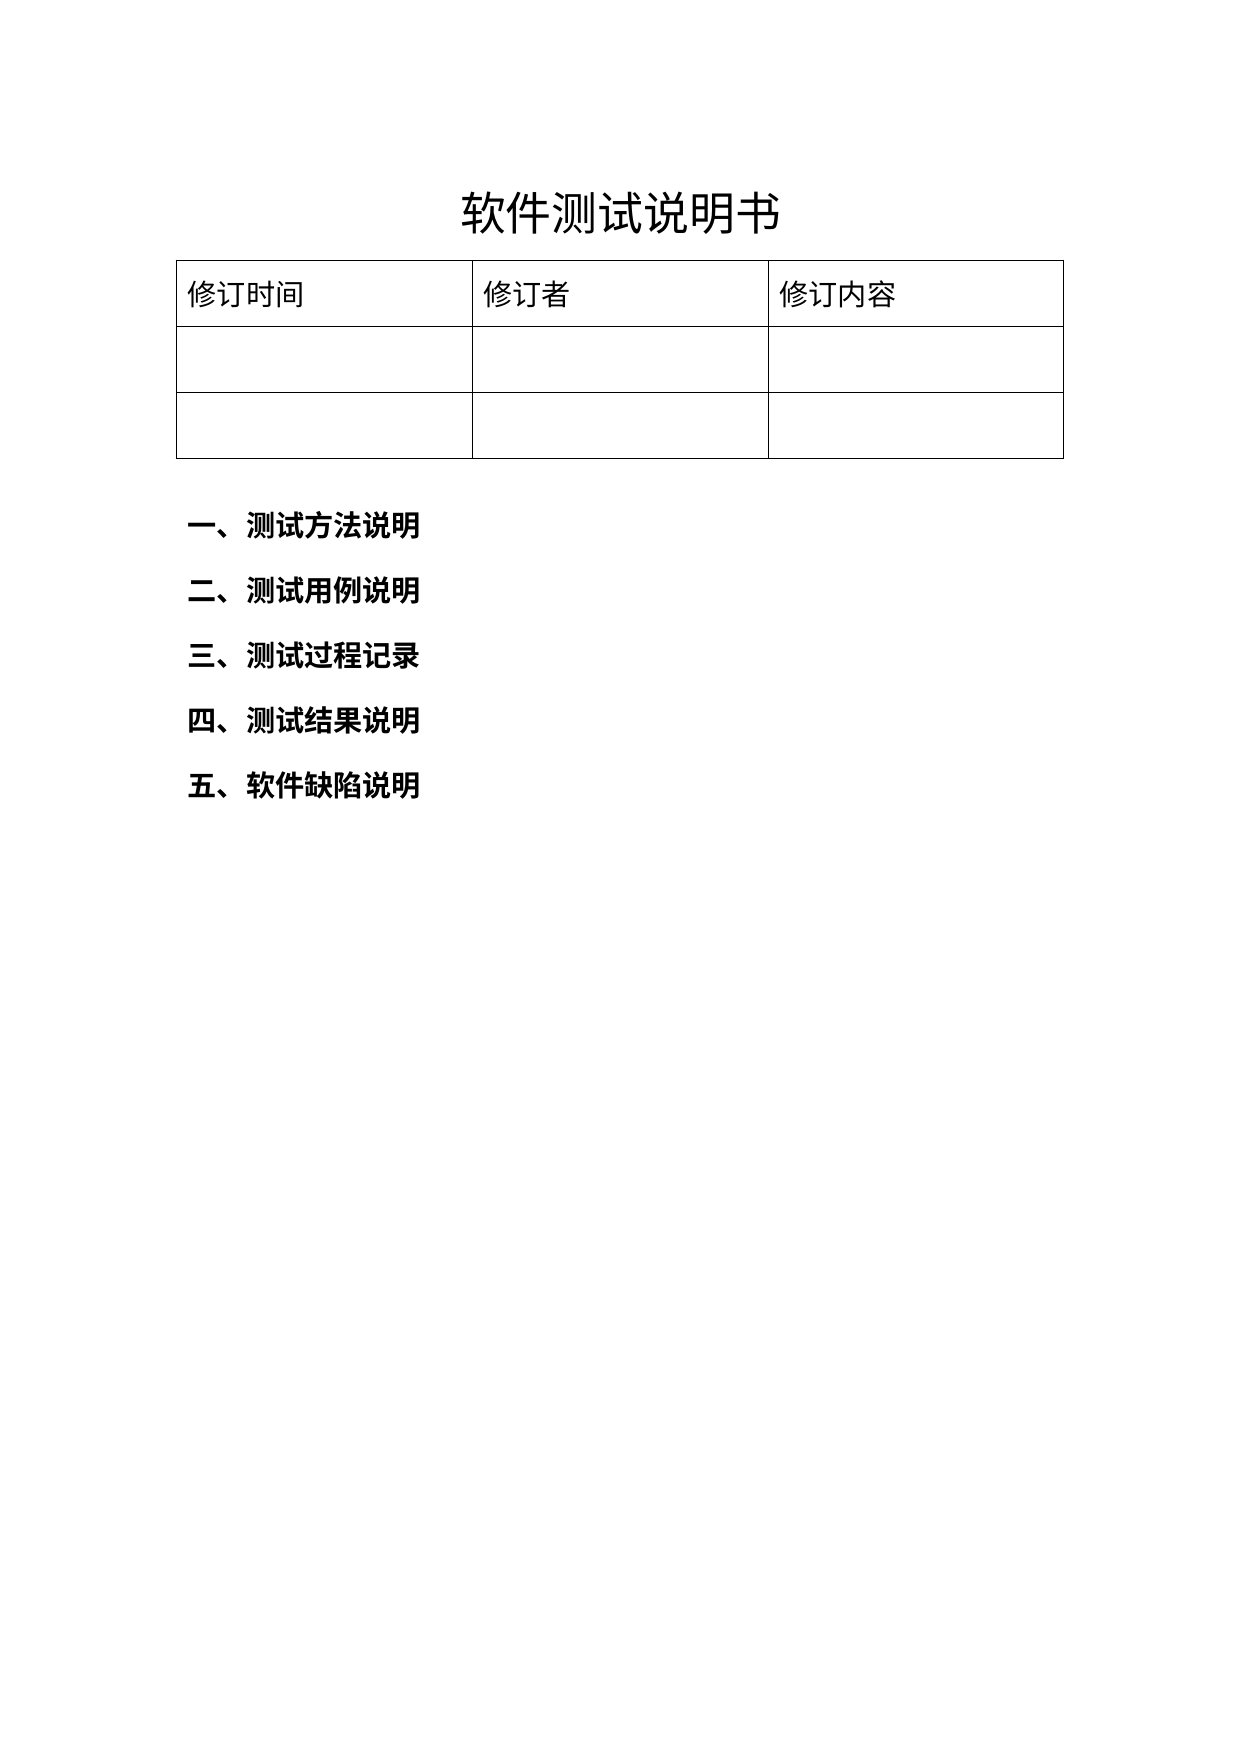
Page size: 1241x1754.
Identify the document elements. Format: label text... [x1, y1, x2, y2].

text 一、测试方法说明 [187, 491, 1053, 556]
table_cell [473, 327, 768, 392]
table_header 修订时间 [177, 261, 472, 326]
table_header 修订者 [473, 261, 768, 326]
text 四、测试结果说明 [187, 686, 1053, 751]
table_cell [769, 393, 1063, 458]
text 软件测试说明书 [187, 162, 1053, 259]
table_header 修订内容 [769, 261, 1063, 326]
text 五、软件缺陷说明 [187, 751, 1053, 816]
table_cell [177, 393, 472, 458]
table_cell [473, 393, 768, 458]
text 二、测试用例说明 [187, 556, 1053, 621]
table_cell [769, 327, 1063, 392]
text 三、测试过程记录 [187, 621, 1053, 686]
table_cell [177, 327, 472, 392]
